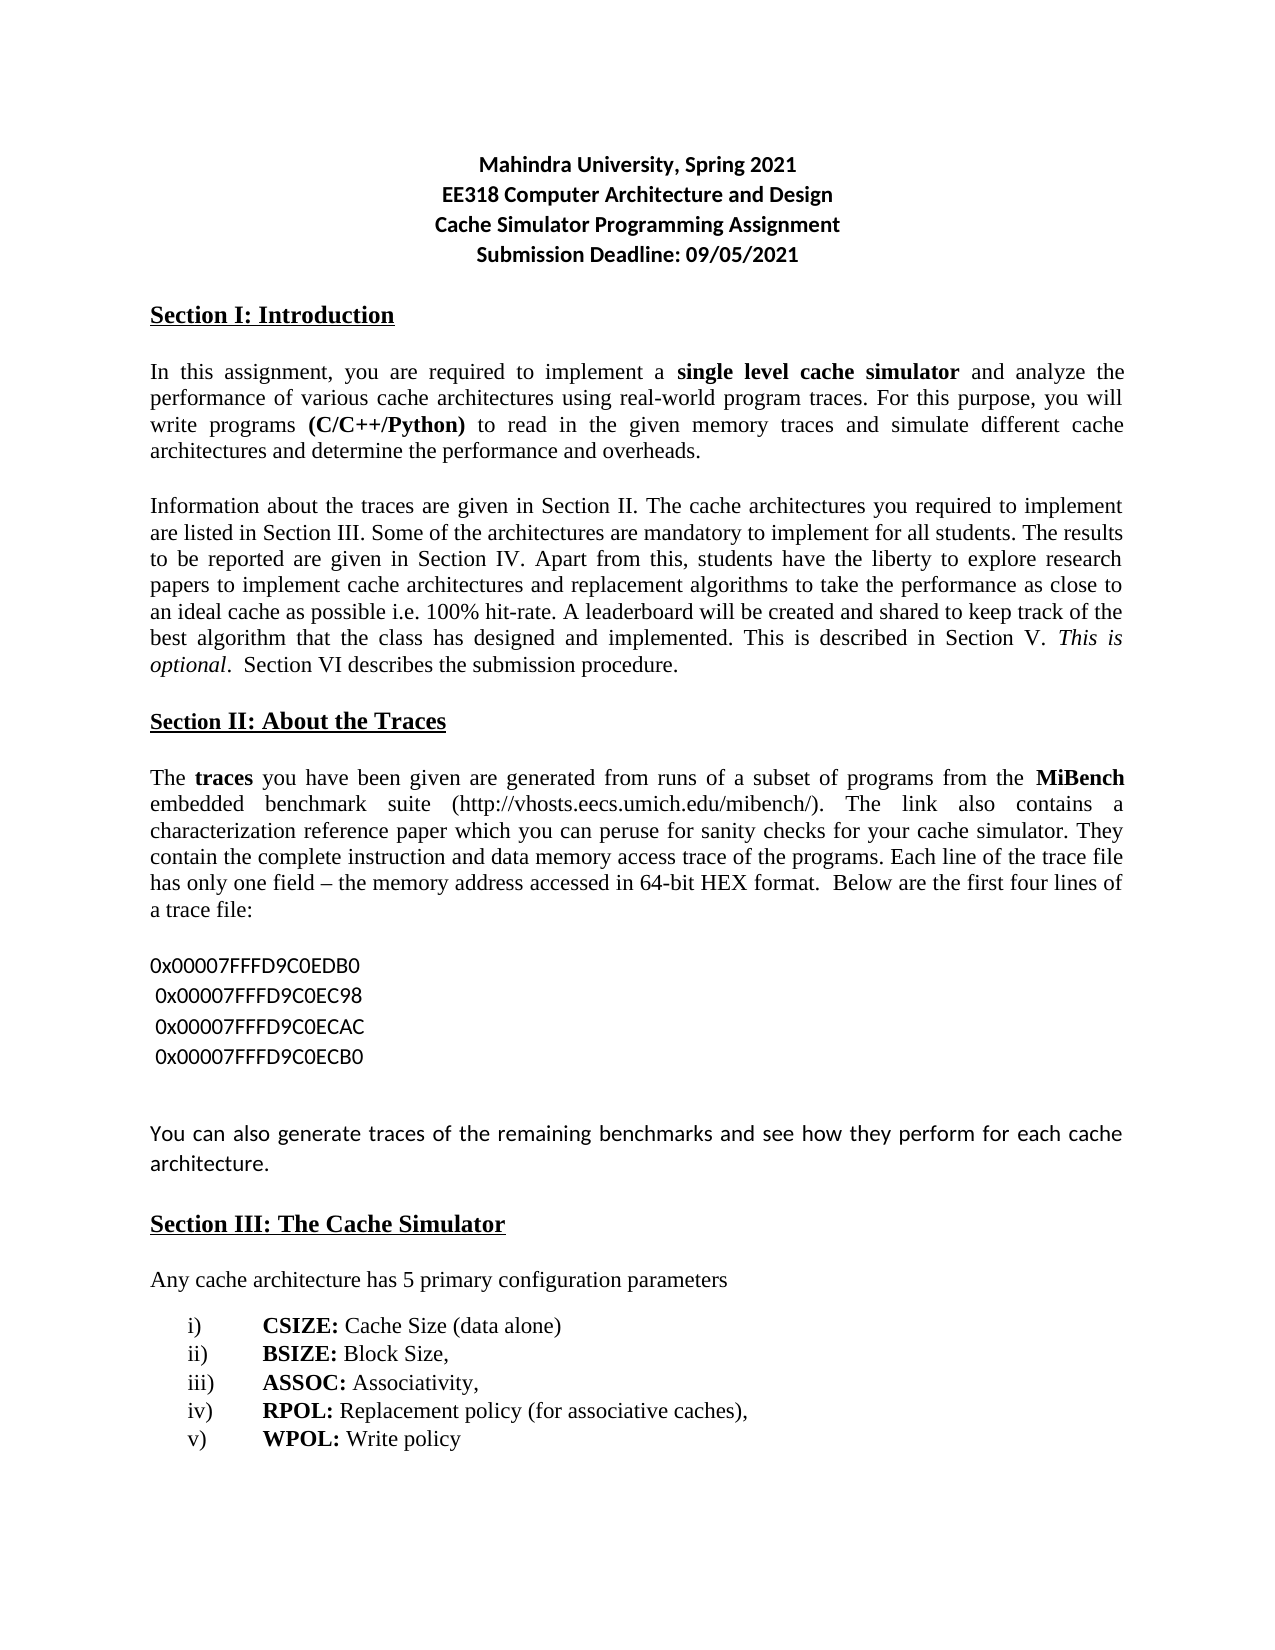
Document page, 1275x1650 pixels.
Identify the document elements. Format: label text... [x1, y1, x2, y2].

list BSIZE: Block Size, [187, 1340, 1125, 1366]
text Cache Simulator Programming Assignment [150, 210, 1125, 238]
text The traces you have been given are generated from runs of a subset of programs from the MiBench embedded benchmark suite (http://vhosts.eecs.umich.edu/mibench/). The link also contains a characterization reference paper which you can peruse for sanity checks for your cache simulator. They contain the complete instruction and data memory access trace of the programs. Each line of the trace file has only one field – the memory address accessed in 64-bit HEX format. Below are the first four lines of a trace file: [150, 764, 1125, 922]
text Section II: About the Traces [150, 706, 1125, 735]
text EE318 Computer Architecture and Design [150, 180, 1125, 208]
text 0x00007FFFD9C0ECAC [150, 1012, 1125, 1040]
text 0x00007FFFD9C0ECB0 [150, 1042, 1125, 1070]
text Any cache architecture has 5 primary configuration parameters [150, 1267, 1125, 1293]
list CSIZE: Cache Size (data alone) [187, 1312, 1125, 1338]
text Mahindra University, Spring 2021 [150, 150, 1125, 178]
text You can also generate traces of the remaining benchmarks and see how they perform for each cache architecture. [150, 1119, 1125, 1177]
text Section I: Introduction [150, 300, 1125, 329]
text 0x00007FFFD9C0EC98 [150, 982, 1125, 1009]
list WPOL: Write policy [187, 1425, 1125, 1452]
text Submission Deadline: 09/05/2021 [150, 241, 1125, 269]
list ASSOC: Associativity, [187, 1368, 1125, 1395]
text 0x00007FFFD9C0EDB0 [150, 951, 1125, 979]
text Section III: The Cache Simulator [150, 1209, 1125, 1237]
list RPOL: Replacement policy (for associative caches), [187, 1397, 1125, 1423]
text In this assignment, you are required to implement a single level cache simulator and analyze the performance of various cache architectures using real-world program traces. For this purpose, you will write programs (C/C++/Python) to read in the given memory traces and simulate different cache architectures and determine the performance and overheads. [150, 358, 1125, 463]
text Information about the traces are given in Section II. The cache architectures you required to implement are listed in Section III. Some of the architectures are mandatory to implement for all students. The results to be reported are given in Section IV. Apart from this, students have the liberty to explore research papers to implement cache architectures and replacement algorithms to take the performance as close to an ideal cache as possible i.e. 100% hit-rate. A leaderboard will be created and shared to keep track of the best algorithm that the class has designed and implemented. This is described in Section V. This is optional. Section VI describes the submission procedure. [150, 492, 1125, 677]
